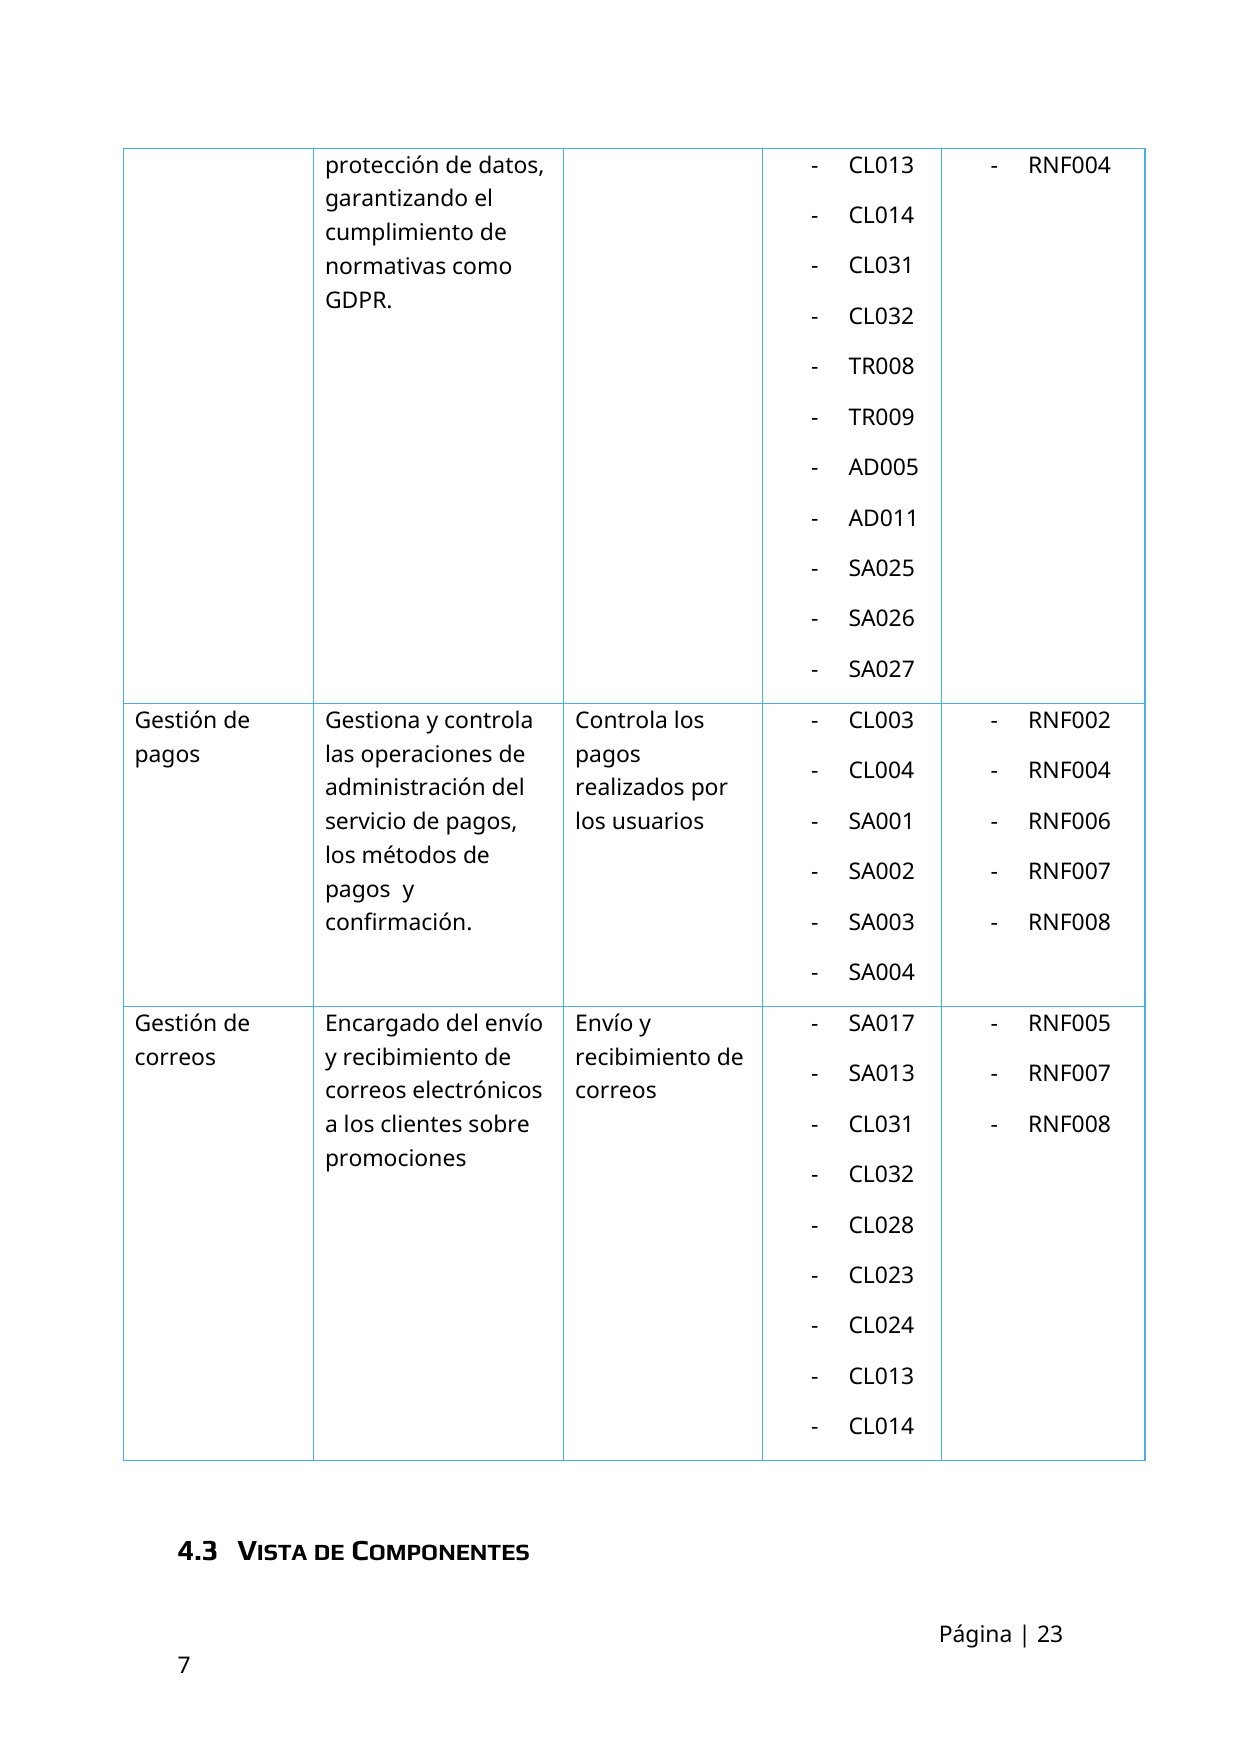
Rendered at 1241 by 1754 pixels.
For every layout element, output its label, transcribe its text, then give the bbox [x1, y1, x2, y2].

table_cell RNF002 RNF004 RNF006 RNF007 RNF008 [942, 704, 1144, 1006]
table_cell RNF005 RNF007 RNF008 [942, 1007, 1144, 1460]
table_cell CL003 CL004 SA001 SA002 SA003 SA004 [763, 704, 941, 1006]
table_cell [314, 149, 563, 703]
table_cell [564, 149, 762, 703]
table_cell Controla los pagos realizados por los usuarios [564, 704, 762, 1006]
table_cell Encargado del envío y recibimiento de correos electrónicos a los clientes sobre promociones [314, 1007, 563, 1460]
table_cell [124, 149, 313, 703]
subtitle Vista de Componentes [177, 1533, 1063, 1566]
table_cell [942, 149, 1144, 703]
table_cell Gestión de correos [124, 1007, 313, 1460]
table_cell SA017 SA013 CL031 CL032 CL028 CL023 CL024 CL013 CL014 [763, 1007, 941, 1460]
table_cell Envío y recibimiento de correos [564, 1007, 762, 1460]
table_cell Gestión de pagos [124, 704, 313, 1006]
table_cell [763, 149, 941, 703]
table_cell Gestiona y controla las operaciones de administración del servicio de pagos, los métodos de pagos y confirmación. [314, 704, 563, 1006]
